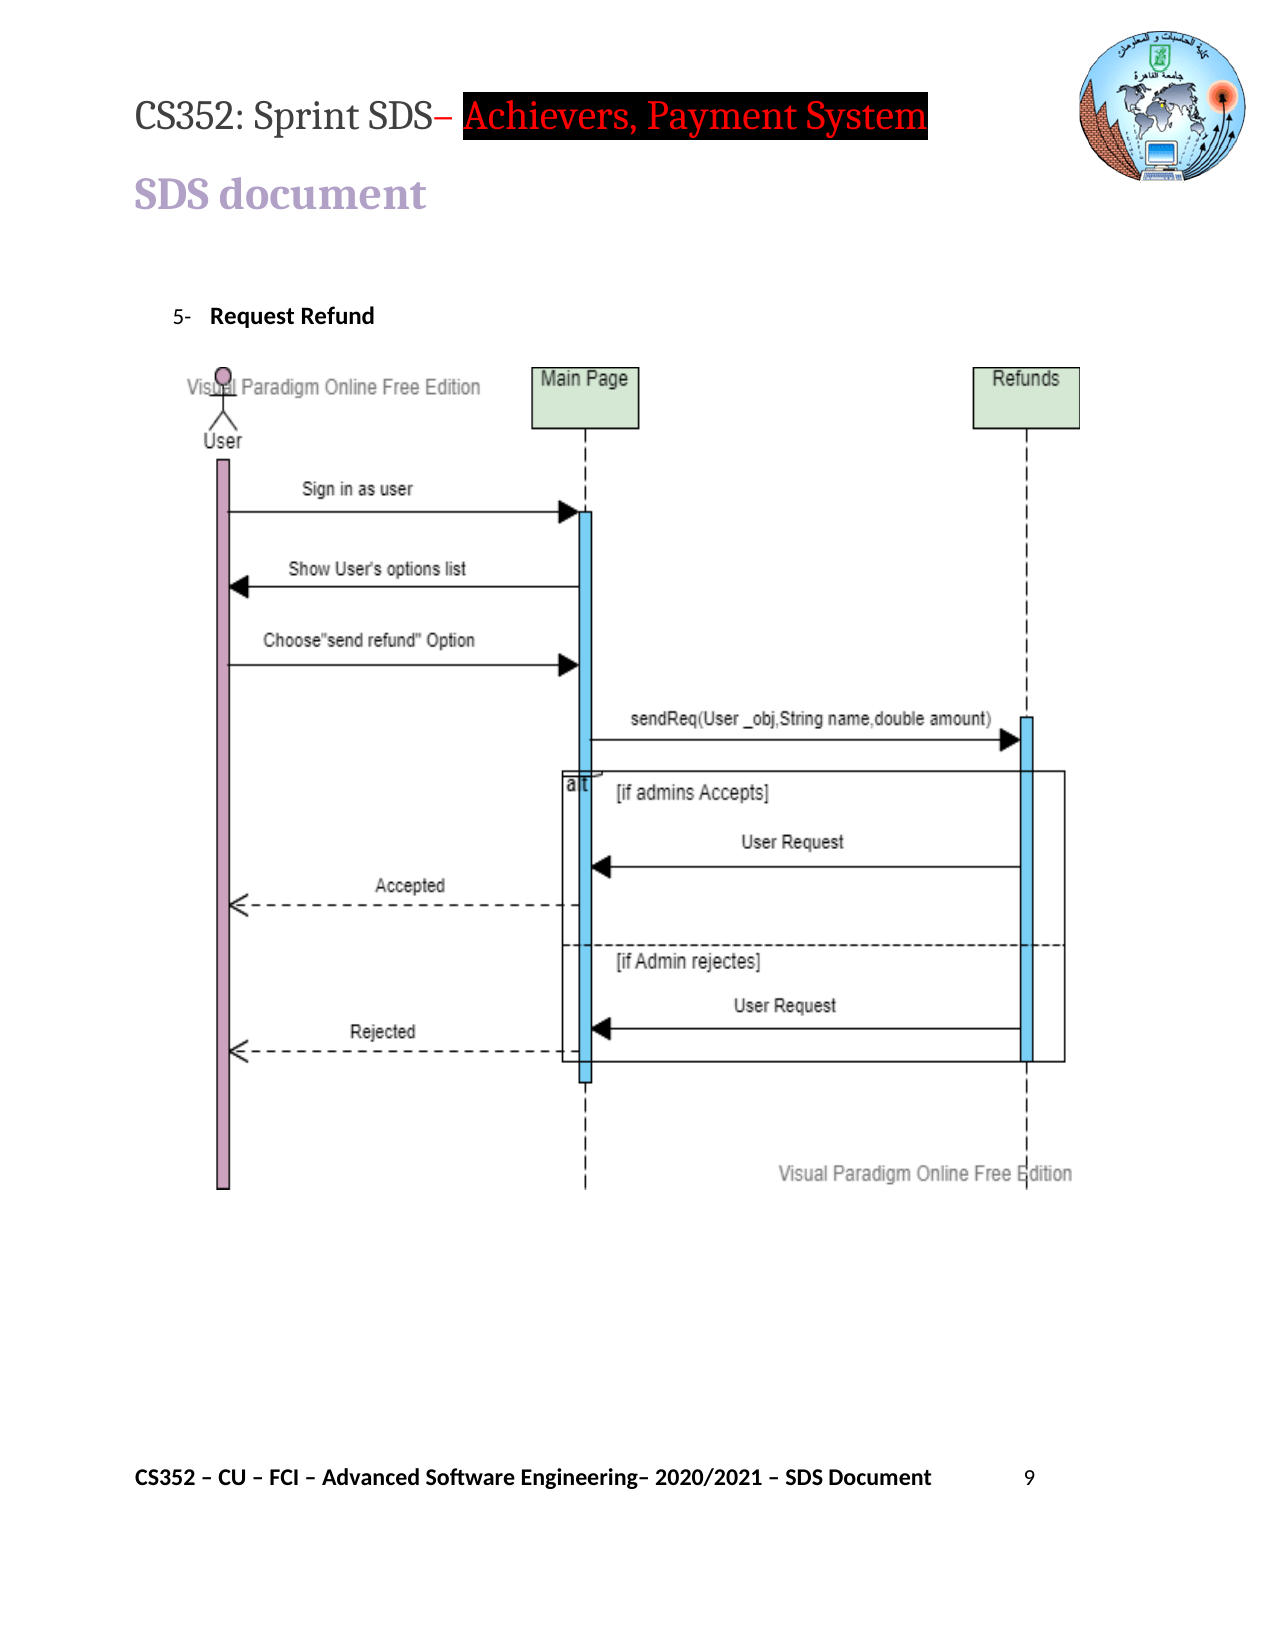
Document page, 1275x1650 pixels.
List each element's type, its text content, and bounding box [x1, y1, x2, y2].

picture [1079, 31, 1247, 186]
list Request Refund [172, 301, 1140, 331]
picture [177, 367, 1080, 1190]
